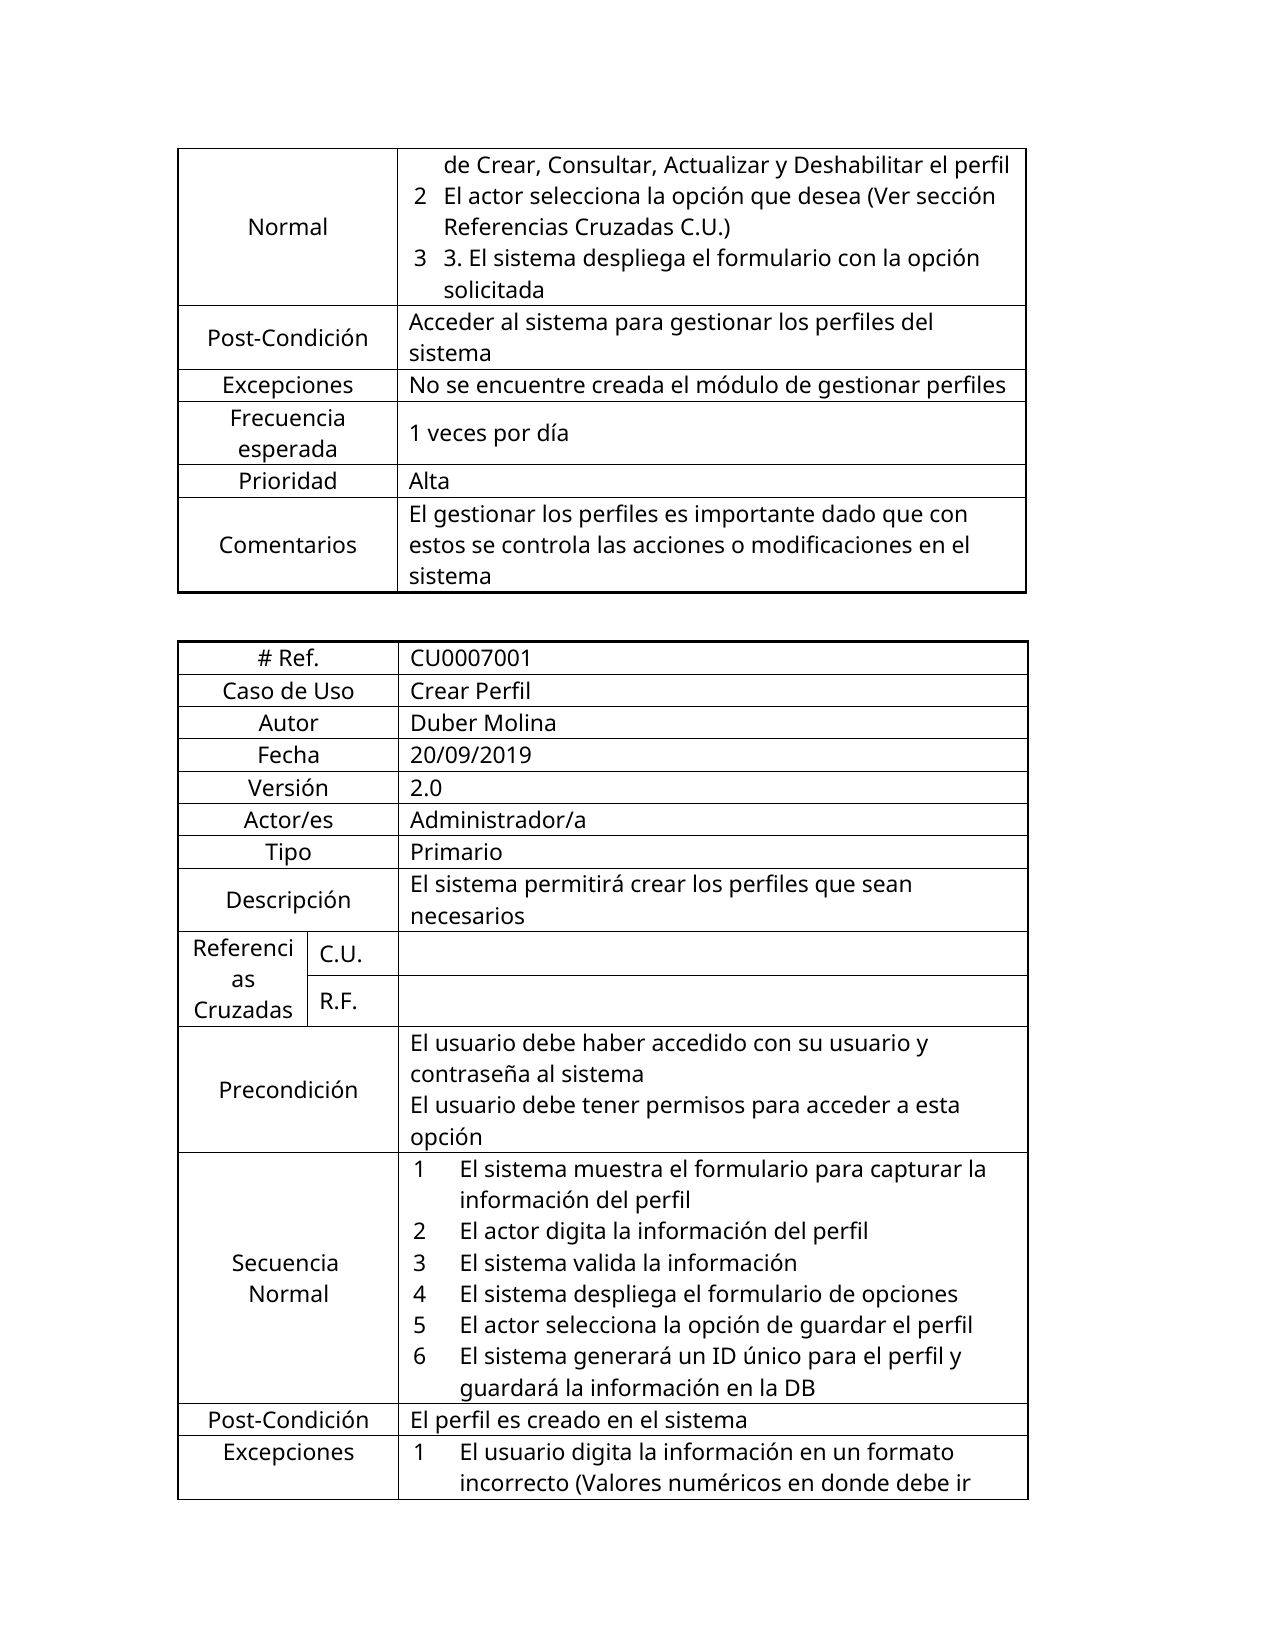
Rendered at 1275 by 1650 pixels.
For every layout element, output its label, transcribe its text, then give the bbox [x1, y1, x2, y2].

table_cell Prioridad [179, 465, 397, 497]
table_cell Post-Condición [179, 1404, 398, 1435]
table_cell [398, 149, 1025, 305]
table_cell Alta [398, 465, 1025, 497]
table_cell Precondición [179, 1027, 398, 1152]
table_cell Versión [179, 772, 398, 803]
table_cell Comentarios [179, 498, 397, 591]
table_cell 1 veces por día [398, 402, 1025, 464]
table_cell Duber Molina [399, 707, 1027, 738]
table_cell Caso de Uso [179, 675, 398, 706]
table_cell Actor/es [179, 804, 398, 835]
table_header # Ref. [179, 643, 398, 674]
table_cell Crear Perfil [399, 675, 1027, 706]
table_cell Administrador/a [399, 804, 1027, 835]
table_cell Acceder al sistema para gestionar los perfiles del sistema [398, 306, 1025, 368]
table_cell Secuencia Normal [179, 1153, 398, 1403]
table_cell Frecuencia esperada [179, 402, 397, 464]
table_cell Excepciones [179, 370, 397, 401]
table_cell Referencias Cruzadas [179, 932, 307, 1026]
table_cell 2.0 [399, 772, 1027, 803]
table_cell Descripción [179, 869, 398, 931]
table_cell R.F. [308, 976, 398, 1026]
table_cell Primario [399, 836, 1027, 867]
table_cell Excepciones [179, 1436, 398, 1499]
table_cell Tipo [179, 836, 398, 867]
table_cell Fecha [179, 739, 398, 771]
table_cell Post-Condición [179, 306, 397, 368]
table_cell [399, 1436, 1027, 1499]
table_cell El gestionar los perfiles es importante dado que con estos se controla las acciones o modificaciones en el sistema [398, 498, 1025, 591]
table_cell [399, 976, 1027, 1026]
table_cell [399, 932, 1027, 975]
table_cell Secuencia Normal [179, 149, 397, 305]
table_cell El usuario debe haber accedido con su usuario y contraseña al sistema El usuario debe tener permisos para acceder a esta opción [399, 1027, 1027, 1152]
table_cell No se encuentre creada el módulo de gestionar perfiles [398, 370, 1025, 401]
table_header CU0007001 [399, 643, 1027, 674]
table_cell C.U. [308, 932, 398, 975]
table_cell El perfil es creado en el sistema [399, 1404, 1027, 1435]
table_cell Autor [179, 707, 398, 738]
table_cell 20/09/2019 [399, 739, 1027, 771]
table_cell El sistema muestra el formulario para capturar la información del perfil El actor digita la información del perfil El sistema valida la información El sistema despliega el formulario de opciones El actor selecciona la opción de guardar el perfil El sistema generará un ID único para el perfil y guardará la información en la DB [399, 1153, 1027, 1403]
table_cell El sistema permitirá crear los perfiles que sean necesarios [399, 869, 1027, 931]
